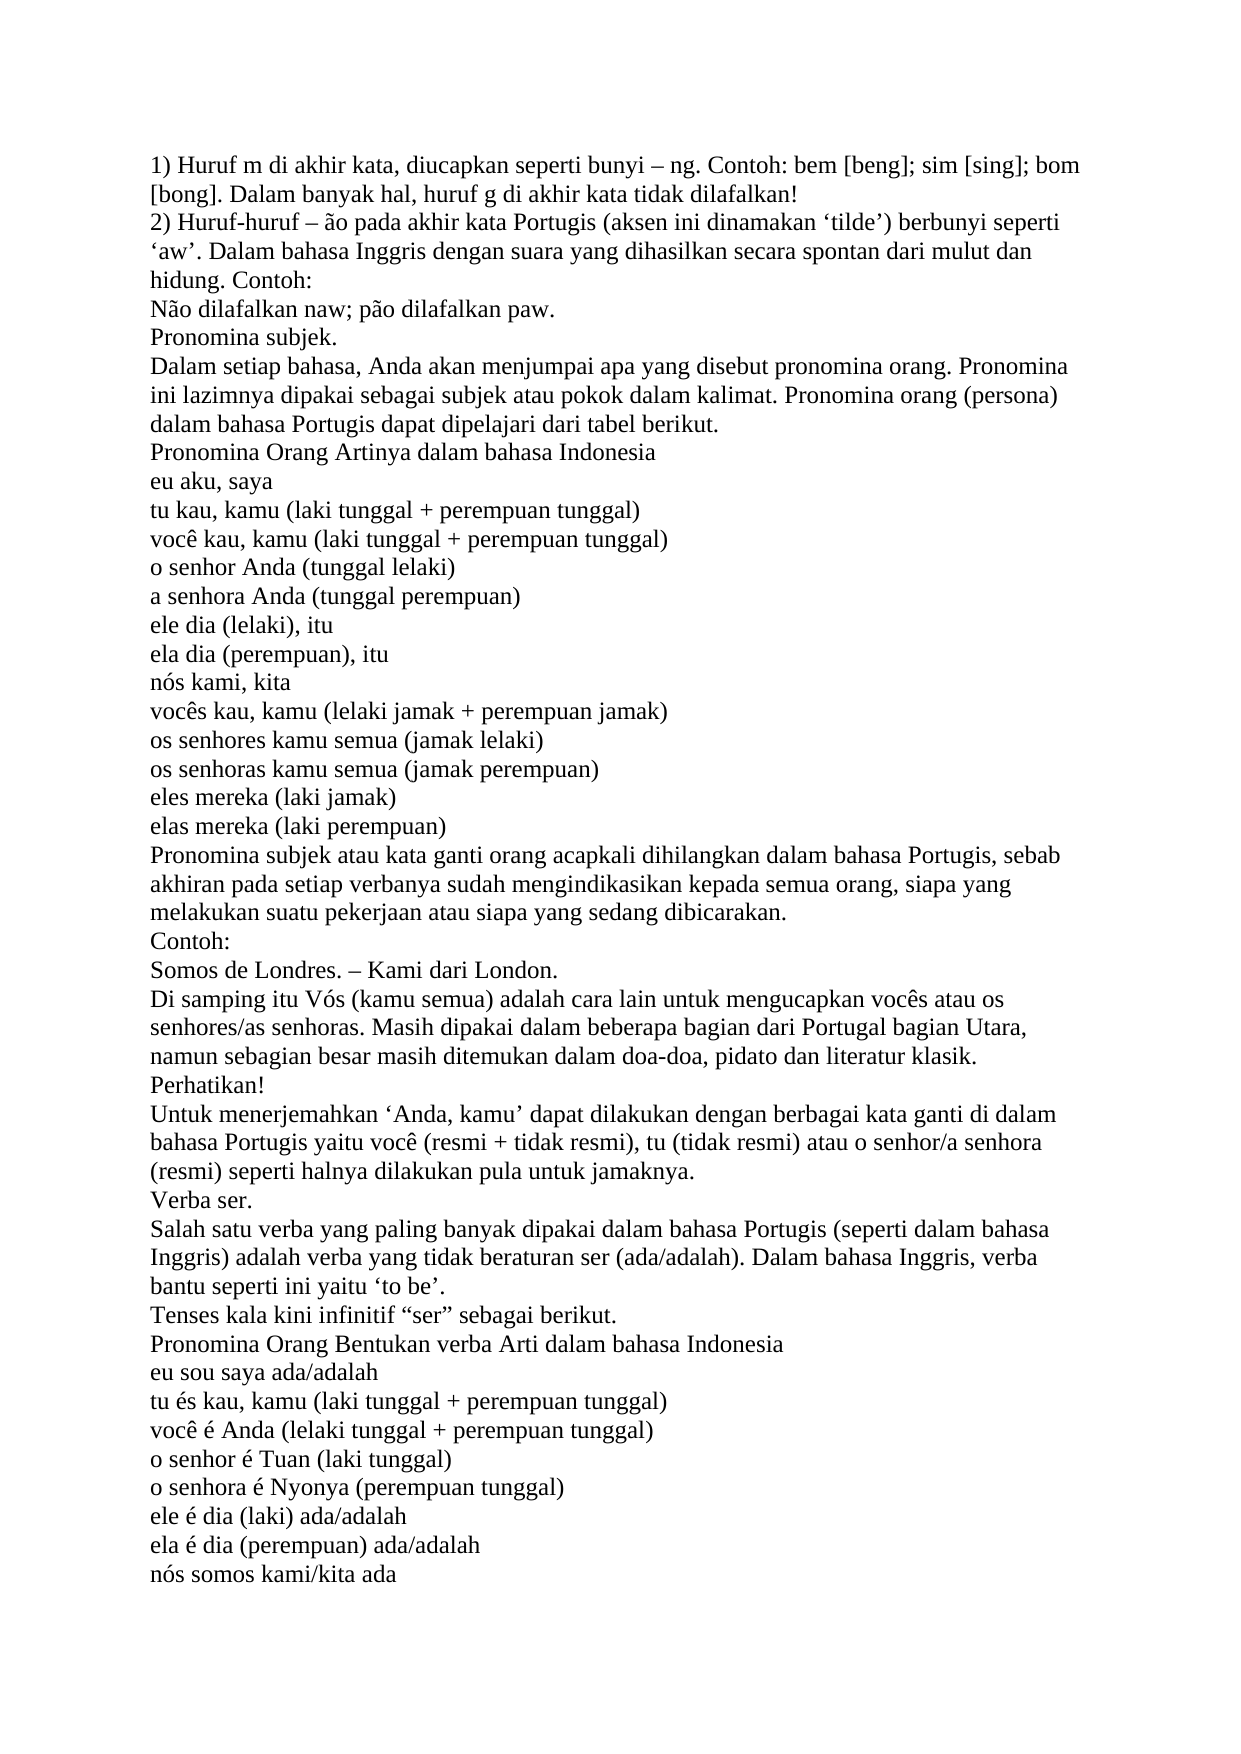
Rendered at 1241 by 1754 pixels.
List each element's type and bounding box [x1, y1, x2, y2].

text [150, 150, 1090, 1587]
